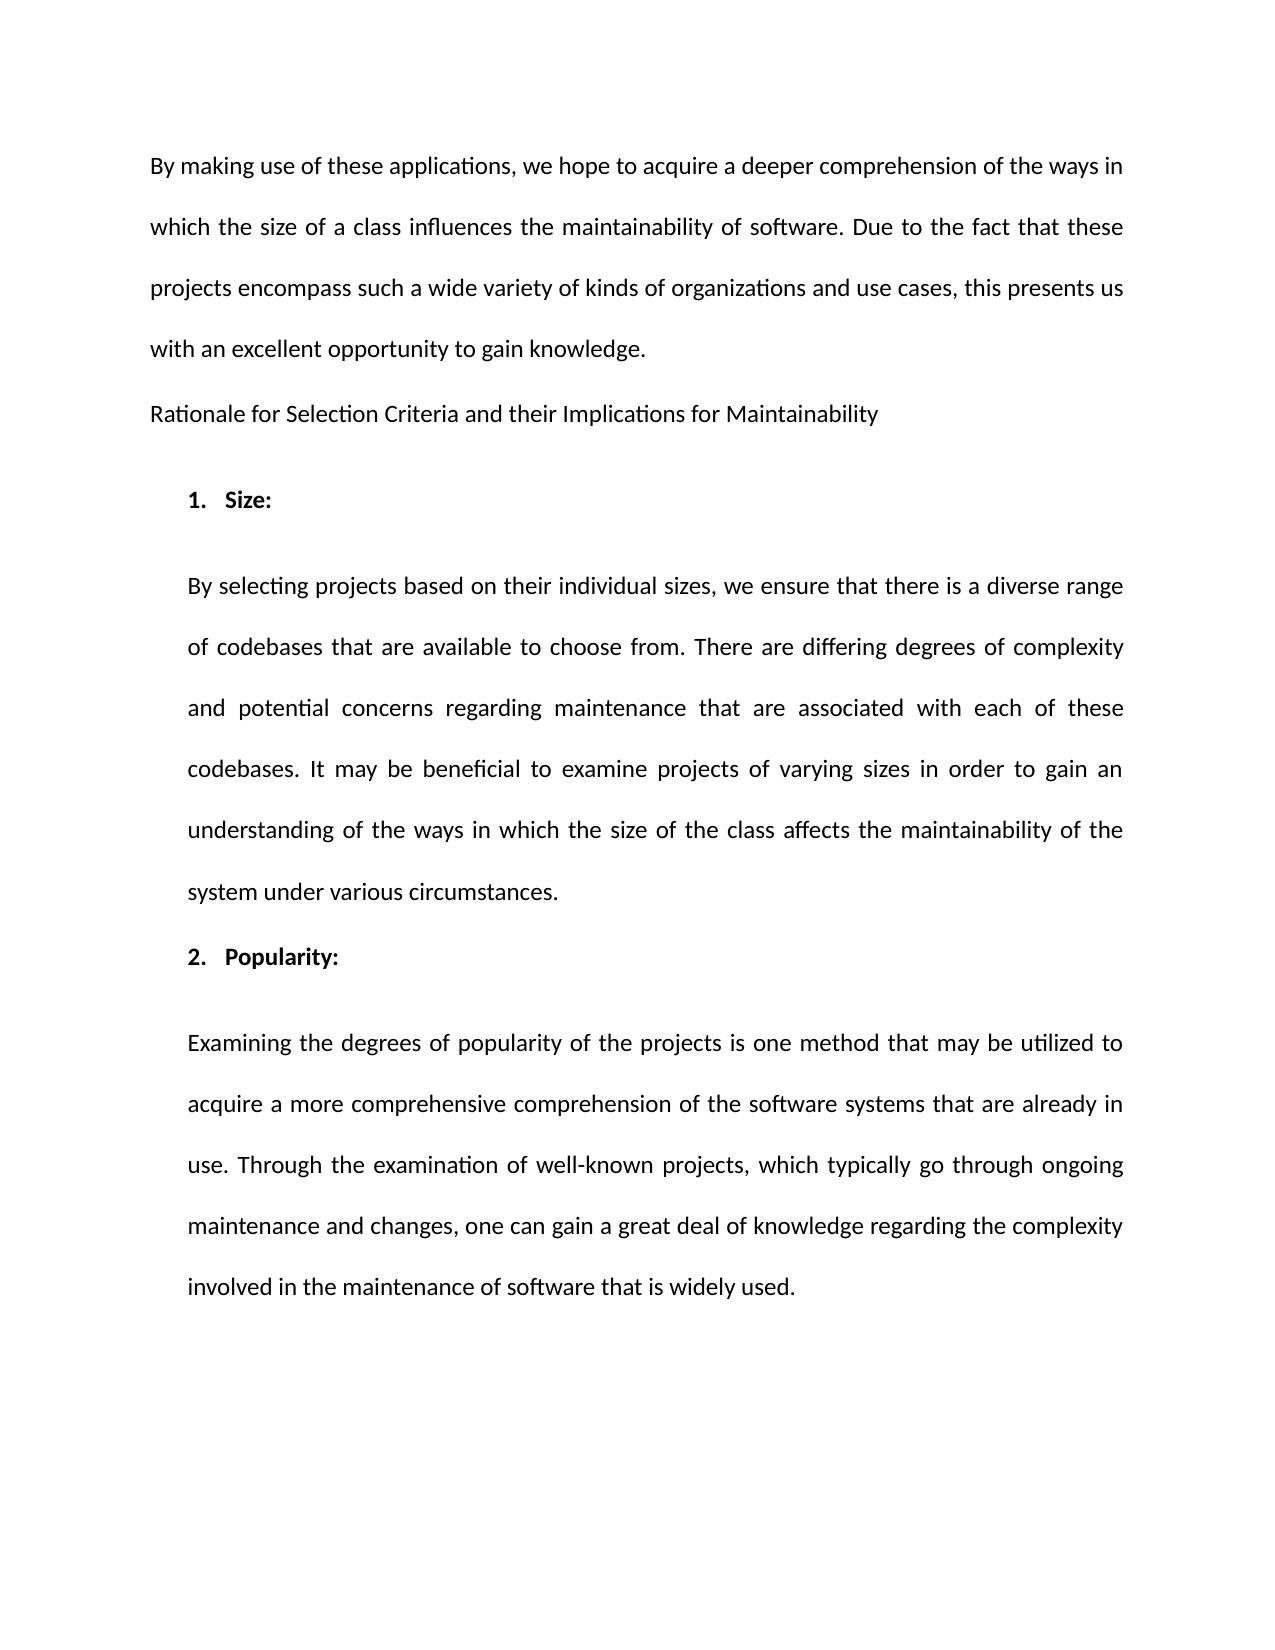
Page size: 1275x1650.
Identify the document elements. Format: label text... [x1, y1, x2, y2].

text Examining the degrees of popularity of the projects is one method that may be utilized to acquire a more comprehensive comprehension of the software systems that are already in use. Through the examination of well-known projects, which typically go through ongoing maintenance and changes, one can gain a great deal of knowledge regarding the complexity involved in the maintenance of software that is widely used. [187, 1027, 1125, 1302]
subtitle Popularity: [187, 941, 1125, 971]
subtitle Rationale for Selection Criteria and their Implications for Maintainability [150, 398, 1125, 429]
text By making use of these applications, we hope to acquire a deeper comprehension of the ways in which the size of a class influences the maintainability of software. Due to the fact that these projects encompass such a wide variety of kinds of organizations and use cases, this presents us with an excellent opportunity to gain knowledge. [150, 150, 1125, 364]
text By selecting projects based on their individual sizes, we ensure that there is a diverse range of codebases that are available to choose from. There are differing degrees of complexity and potential concerns regarding maintenance that are associated with each of these codebases. It may be beneficial to examine projects of varying sizes in order to gain an understanding of the ways in which the size of the class affects the maintainability of the system under various circumstances. [187, 570, 1125, 906]
subtitle Size: [187, 484, 1125, 515]
